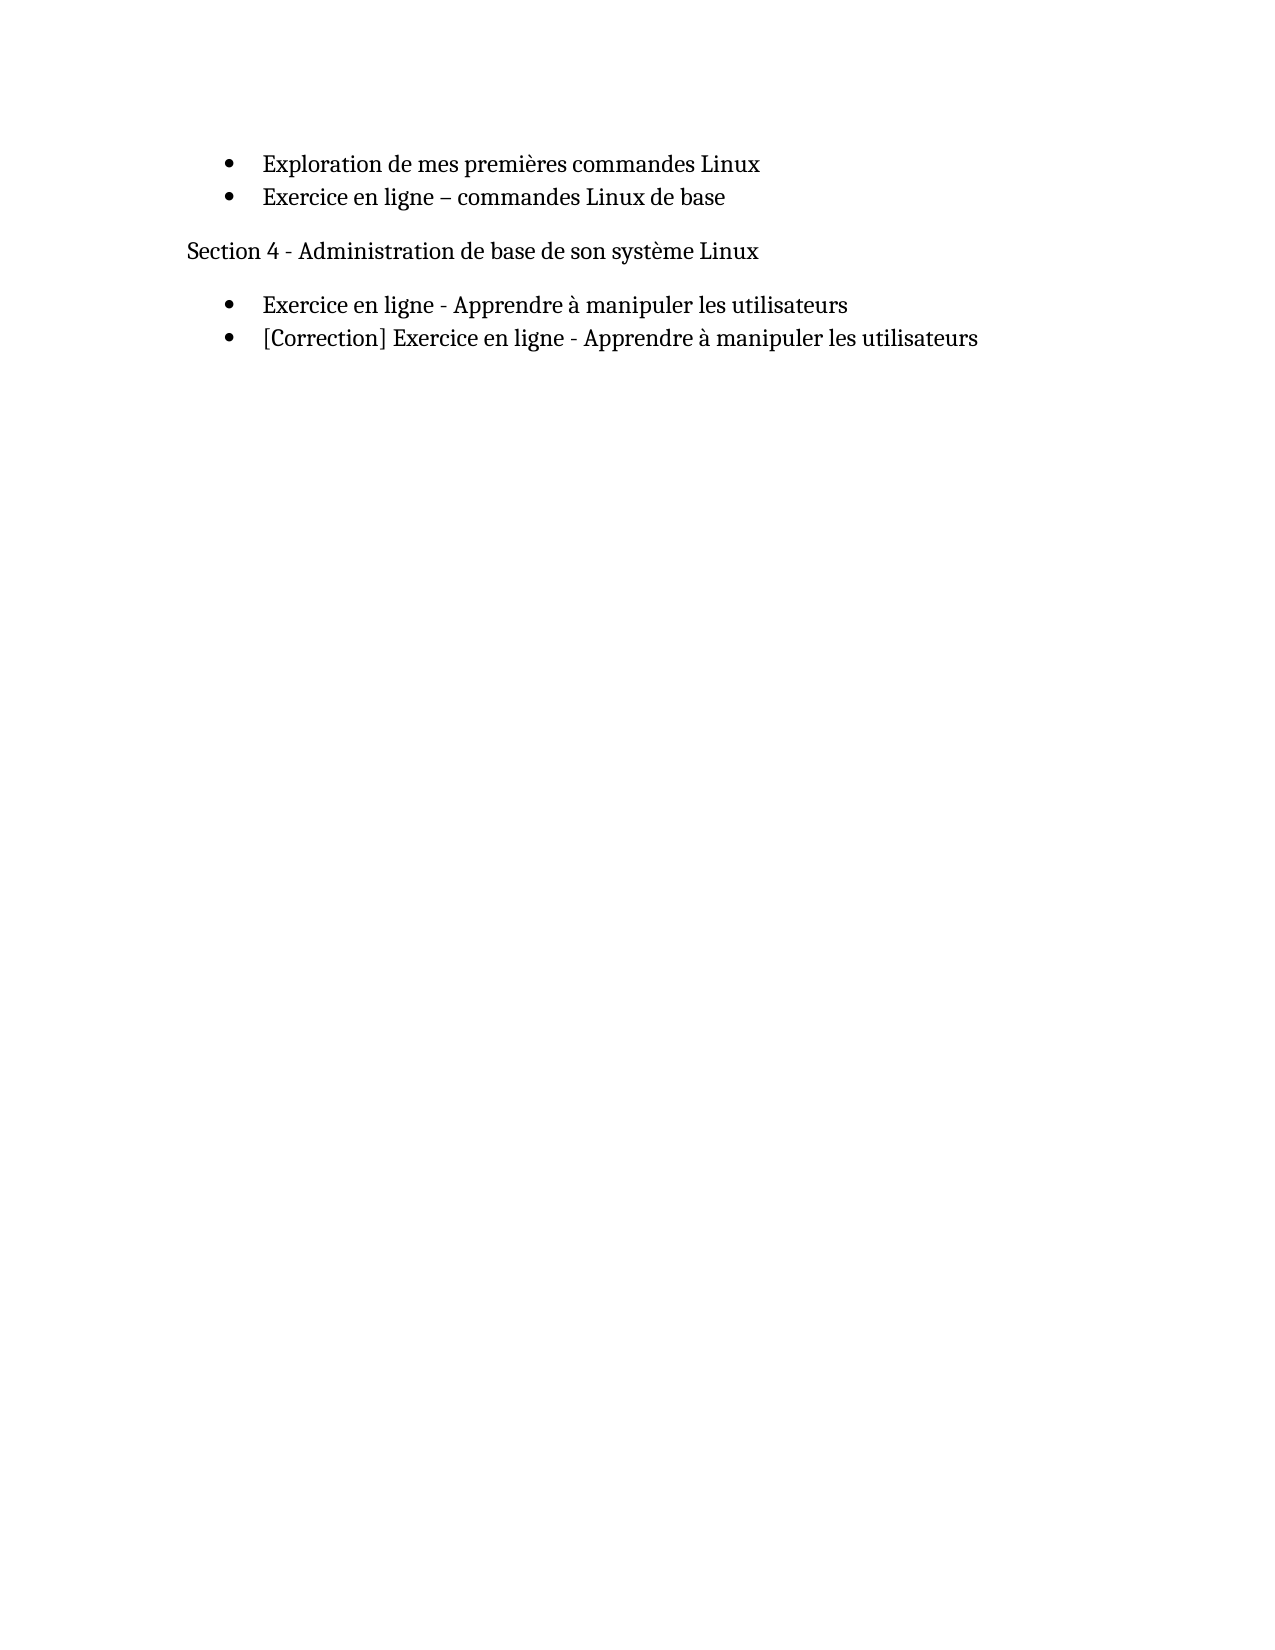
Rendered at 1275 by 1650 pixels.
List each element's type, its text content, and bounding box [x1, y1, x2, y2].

list Exercice en ligne – commandes Linux de base [225, 183, 1087, 212]
list [Correction] Exercice en ligne - Apprendre à manipuler les utilisateurs [225, 324, 1087, 352]
list Exploration de mes premières commandes Linux [225, 150, 1087, 179]
text Section 4 - Administration de base de son système Linux [187, 237, 1087, 266]
list Exercice en ligne - Apprendre à manipuler les utilisateurs [225, 291, 1087, 319]
